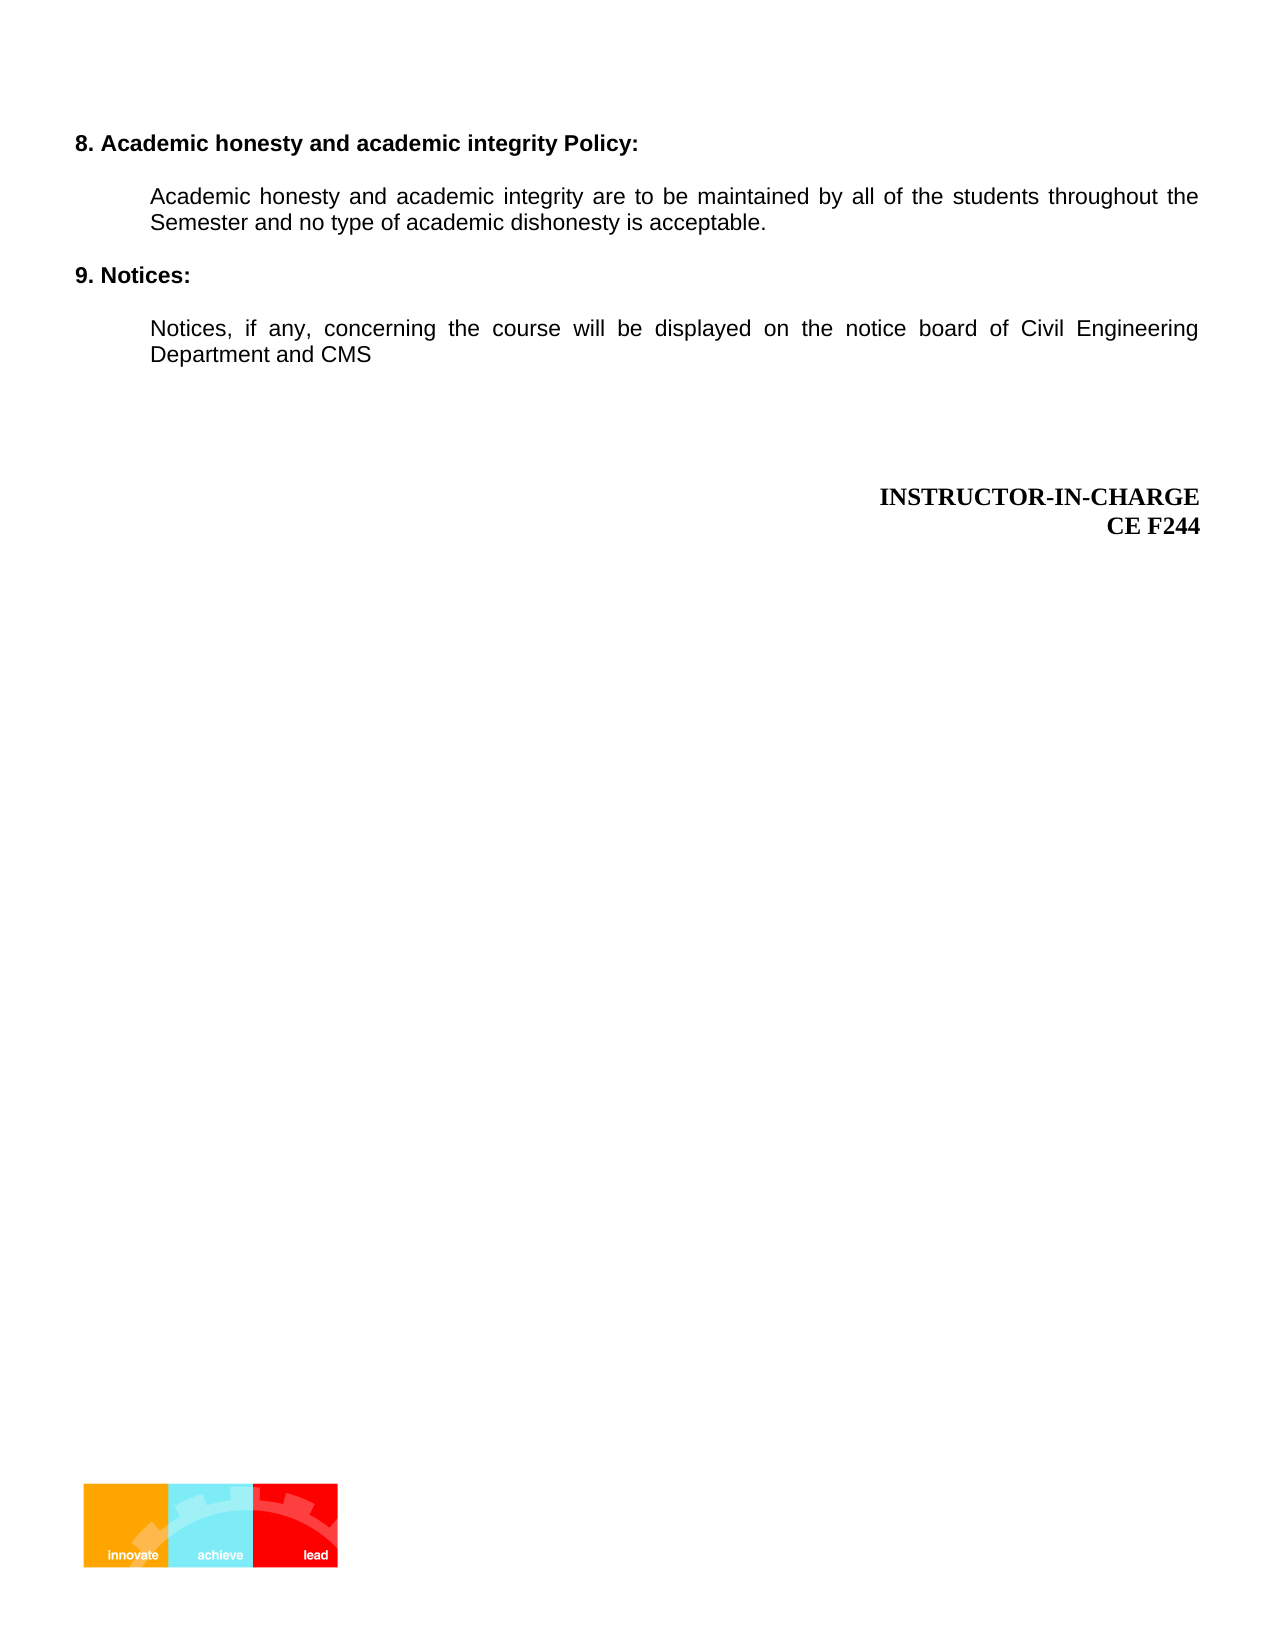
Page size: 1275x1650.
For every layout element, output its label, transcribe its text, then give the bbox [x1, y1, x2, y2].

text 8. Academic honesty and academic integrity Policy: [75, 130, 1200, 156]
text CE F244 [75, 511, 1200, 540]
text Academic honesty and academic integrity are to be maintained by all of the students throughout the Semester and no type of academic dishonesty is acceptable. [150, 183, 1200, 236]
picture [75, 1476, 346, 1575]
text 9. Notices: [75, 262, 1200, 288]
text INSTRUCTOR-IN-CHARGE [75, 482, 1200, 511]
text Notices, if any, concerning the course will be displayed on the notice board of Civil Engineering Department and CMS [150, 314, 1200, 367]
